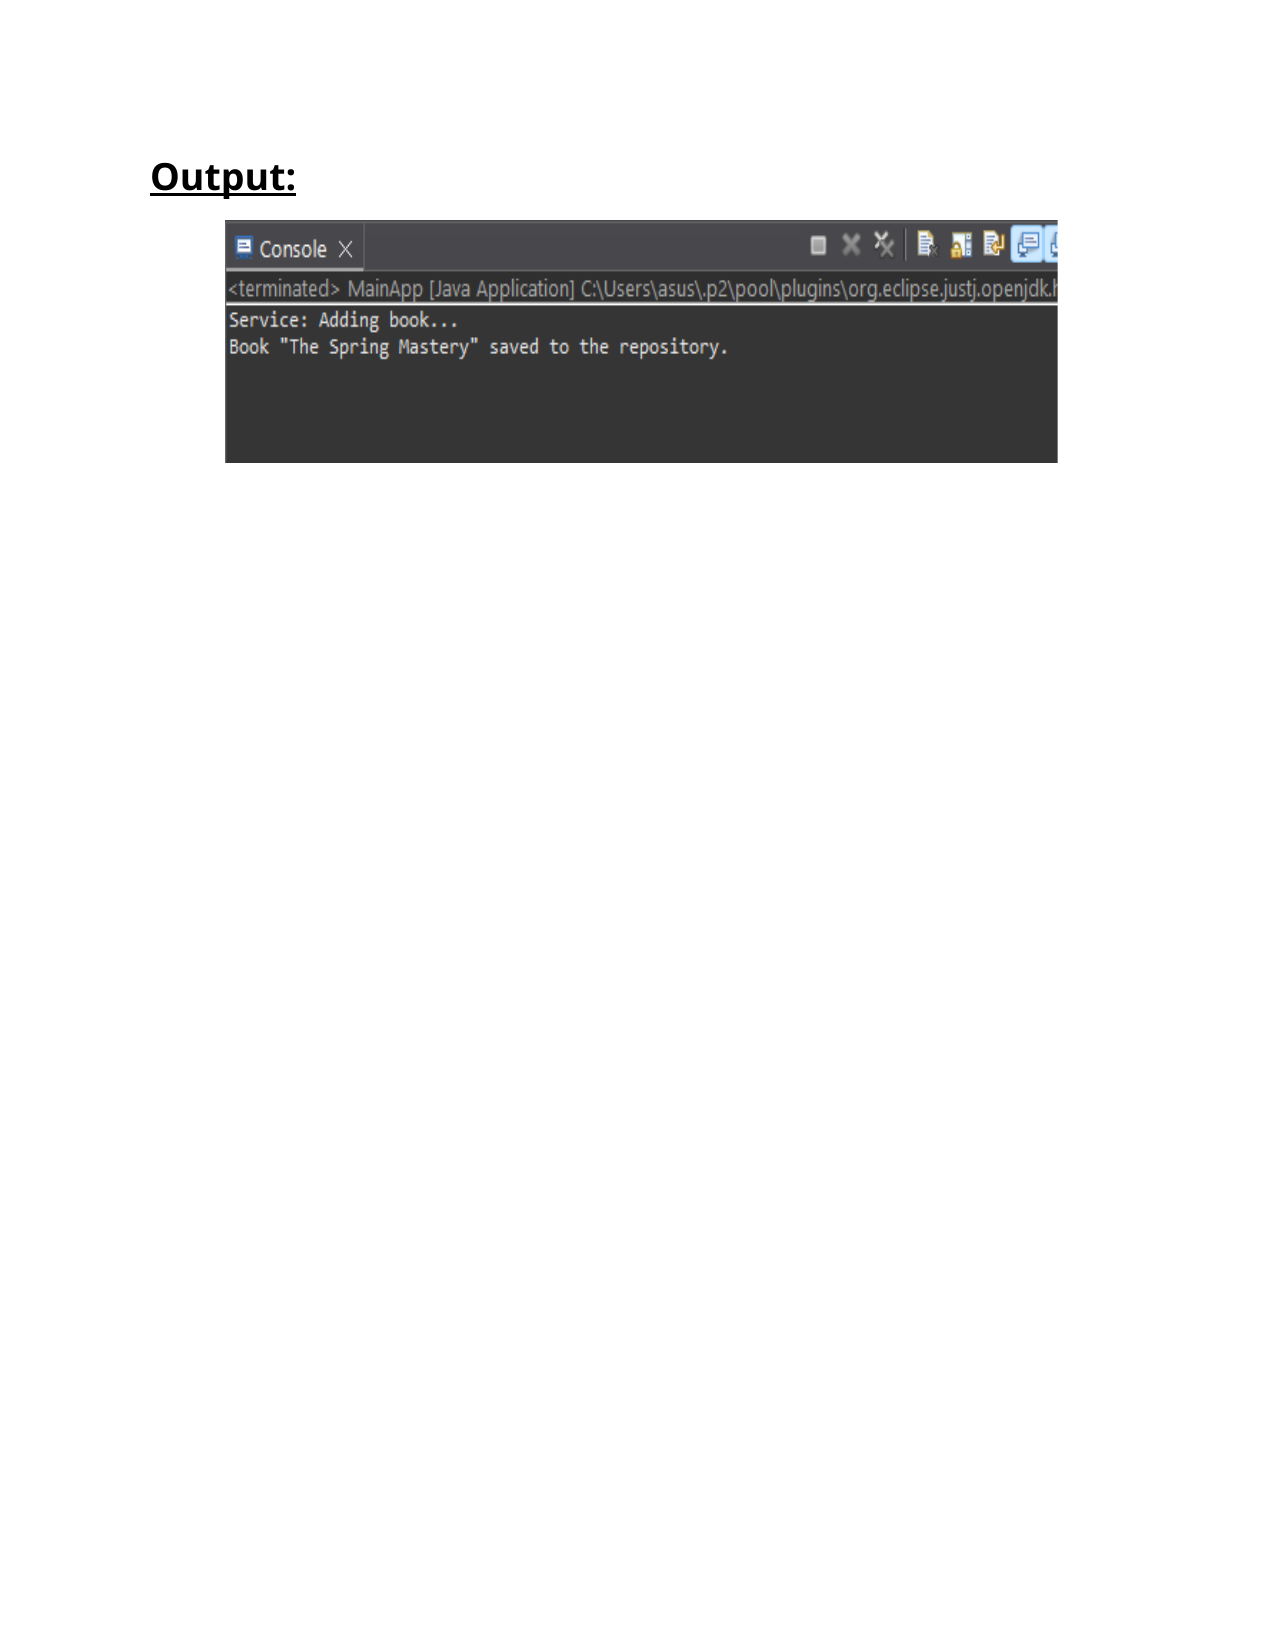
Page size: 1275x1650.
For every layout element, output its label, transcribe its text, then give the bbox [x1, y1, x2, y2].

picture [225, 220, 1058, 463]
text Output: [150, 150, 1125, 201]
